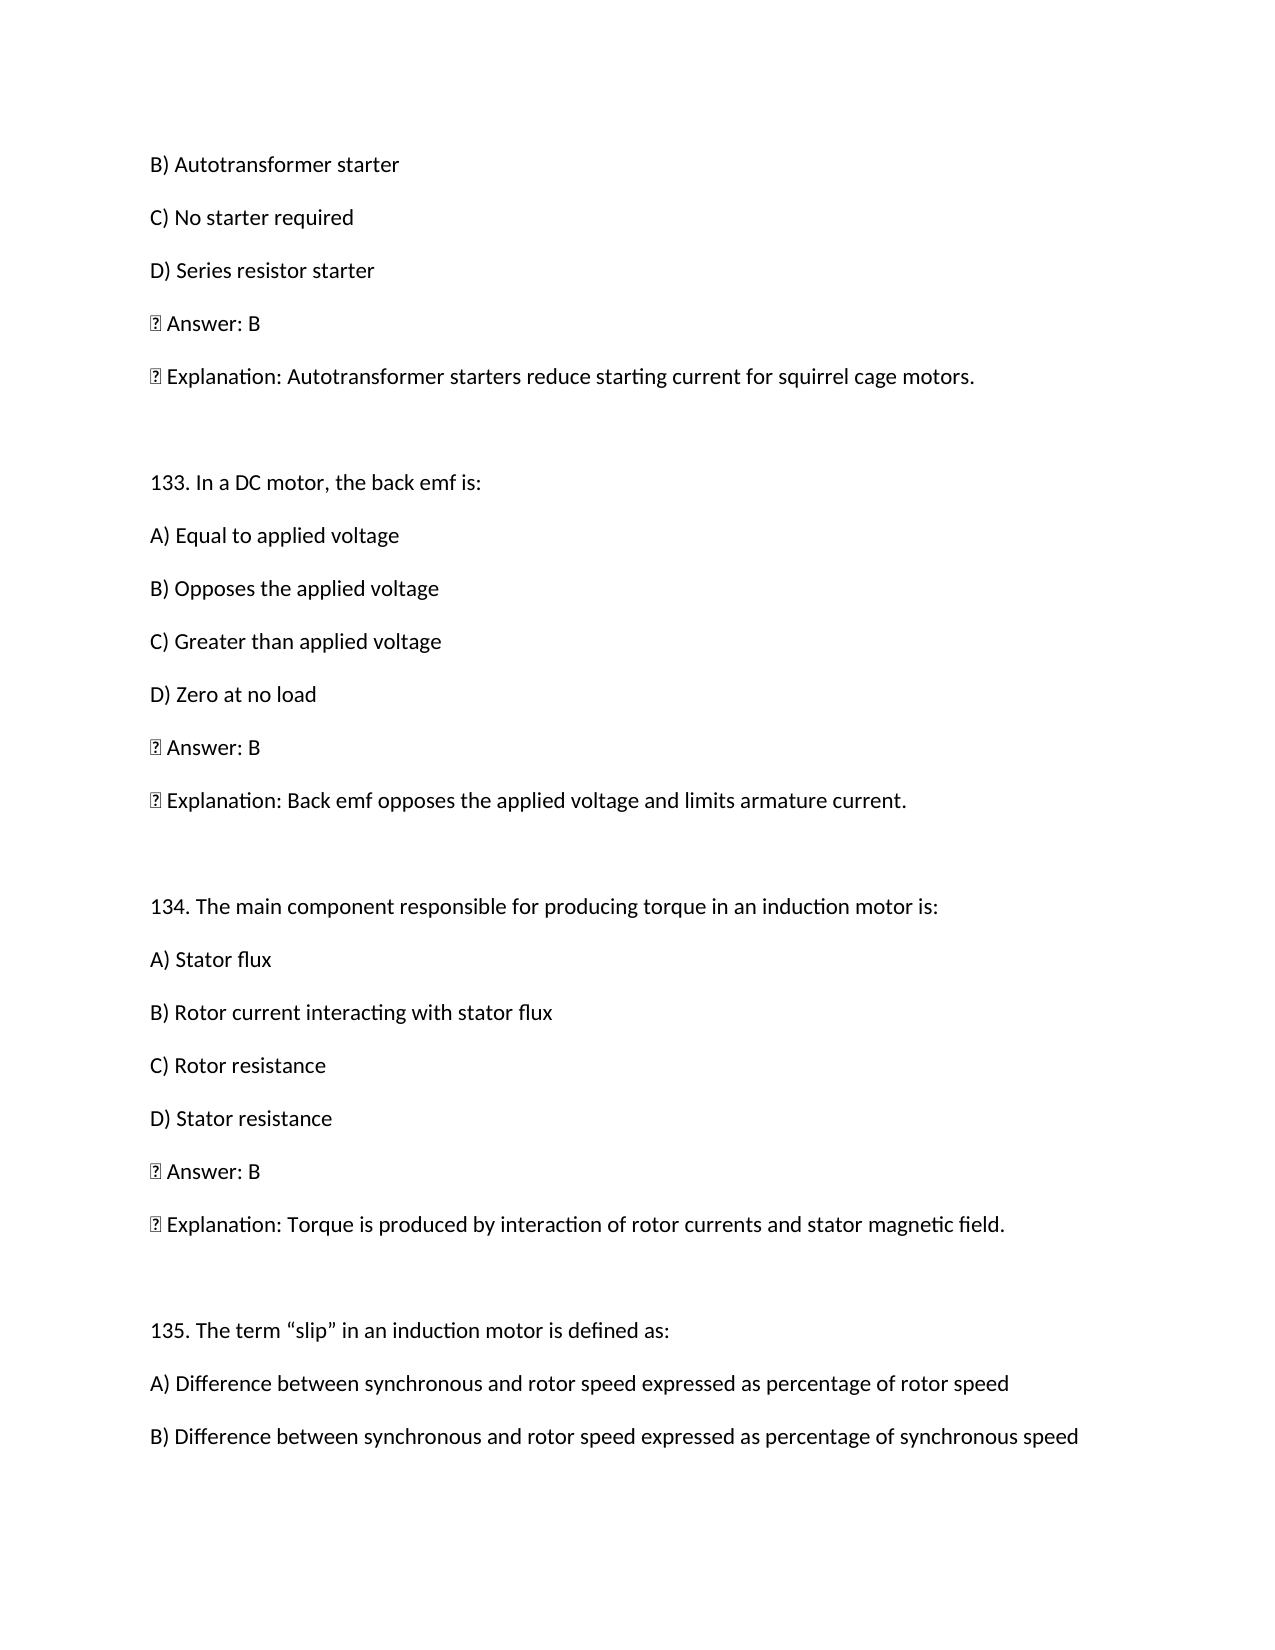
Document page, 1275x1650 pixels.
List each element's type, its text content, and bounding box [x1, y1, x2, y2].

text B) Autotransformer starter [150, 150, 1125, 178]
text ✅ Answer: B [150, 1157, 1125, 1185]
text C) Greater than applied voltage [150, 627, 1125, 655]
text B) Opposes the applied voltage [150, 574, 1125, 602]
text C) Rotor resistance [150, 1051, 1125, 1079]
text B) Difference between synchronous and rotor speed expressed as percentage of synchronous speed [150, 1422, 1125, 1451]
text B) Rotor current interacting with stator flux [150, 998, 1125, 1026]
text A) Equal to applied voltage [150, 521, 1125, 549]
text 🧾 Explanation: Autotransformer starters reduce starting current for squirrel cage motors. [150, 362, 1125, 390]
text A) Stator flux [150, 945, 1125, 973]
text 134. The main component responsible for producing torque in an induction motor is: [150, 892, 1125, 920]
text 135. The term “slip” in an induction motor is defined as: [150, 1316, 1125, 1344]
text D) Series resistor starter [150, 256, 1125, 284]
text D) Stator resistance [150, 1104, 1125, 1132]
text A) Difference between synchronous and rotor speed expressed as percentage of rotor speed [150, 1369, 1125, 1397]
text ✅ Answer: B [150, 309, 1125, 337]
text D) Zero at no load [150, 680, 1125, 708]
text ✅ Answer: B [150, 733, 1125, 761]
text 🧾 Explanation: Back emf opposes the applied voltage and limits armature current. [150, 786, 1125, 814]
text C) No starter required [150, 203, 1125, 231]
text 133. In a DC motor, the back emf is: [150, 468, 1125, 496]
text 🧾 Explanation: Torque is produced by interaction of rotor currents and stator magnetic field. [150, 1210, 1125, 1238]
